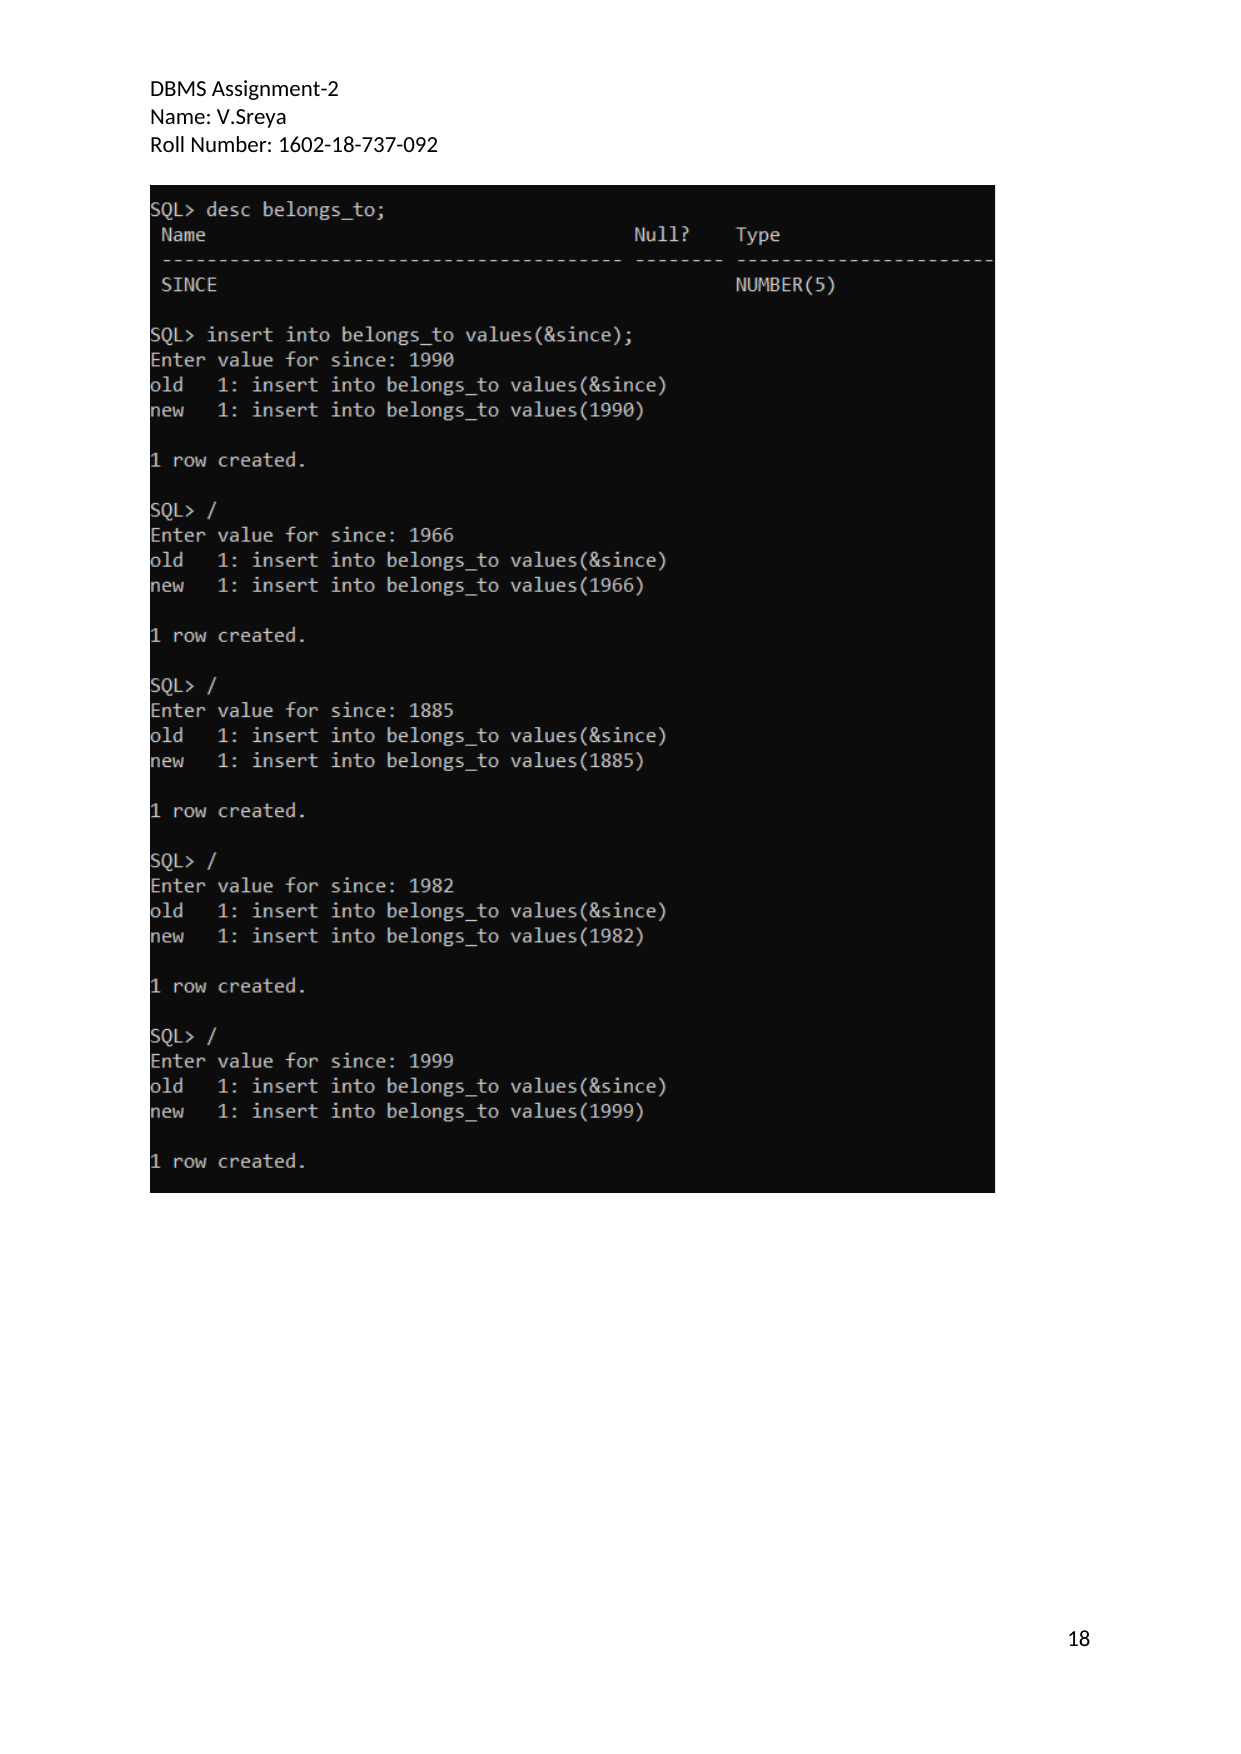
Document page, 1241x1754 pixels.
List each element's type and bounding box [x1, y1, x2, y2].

picture [150, 185, 996, 1193]
